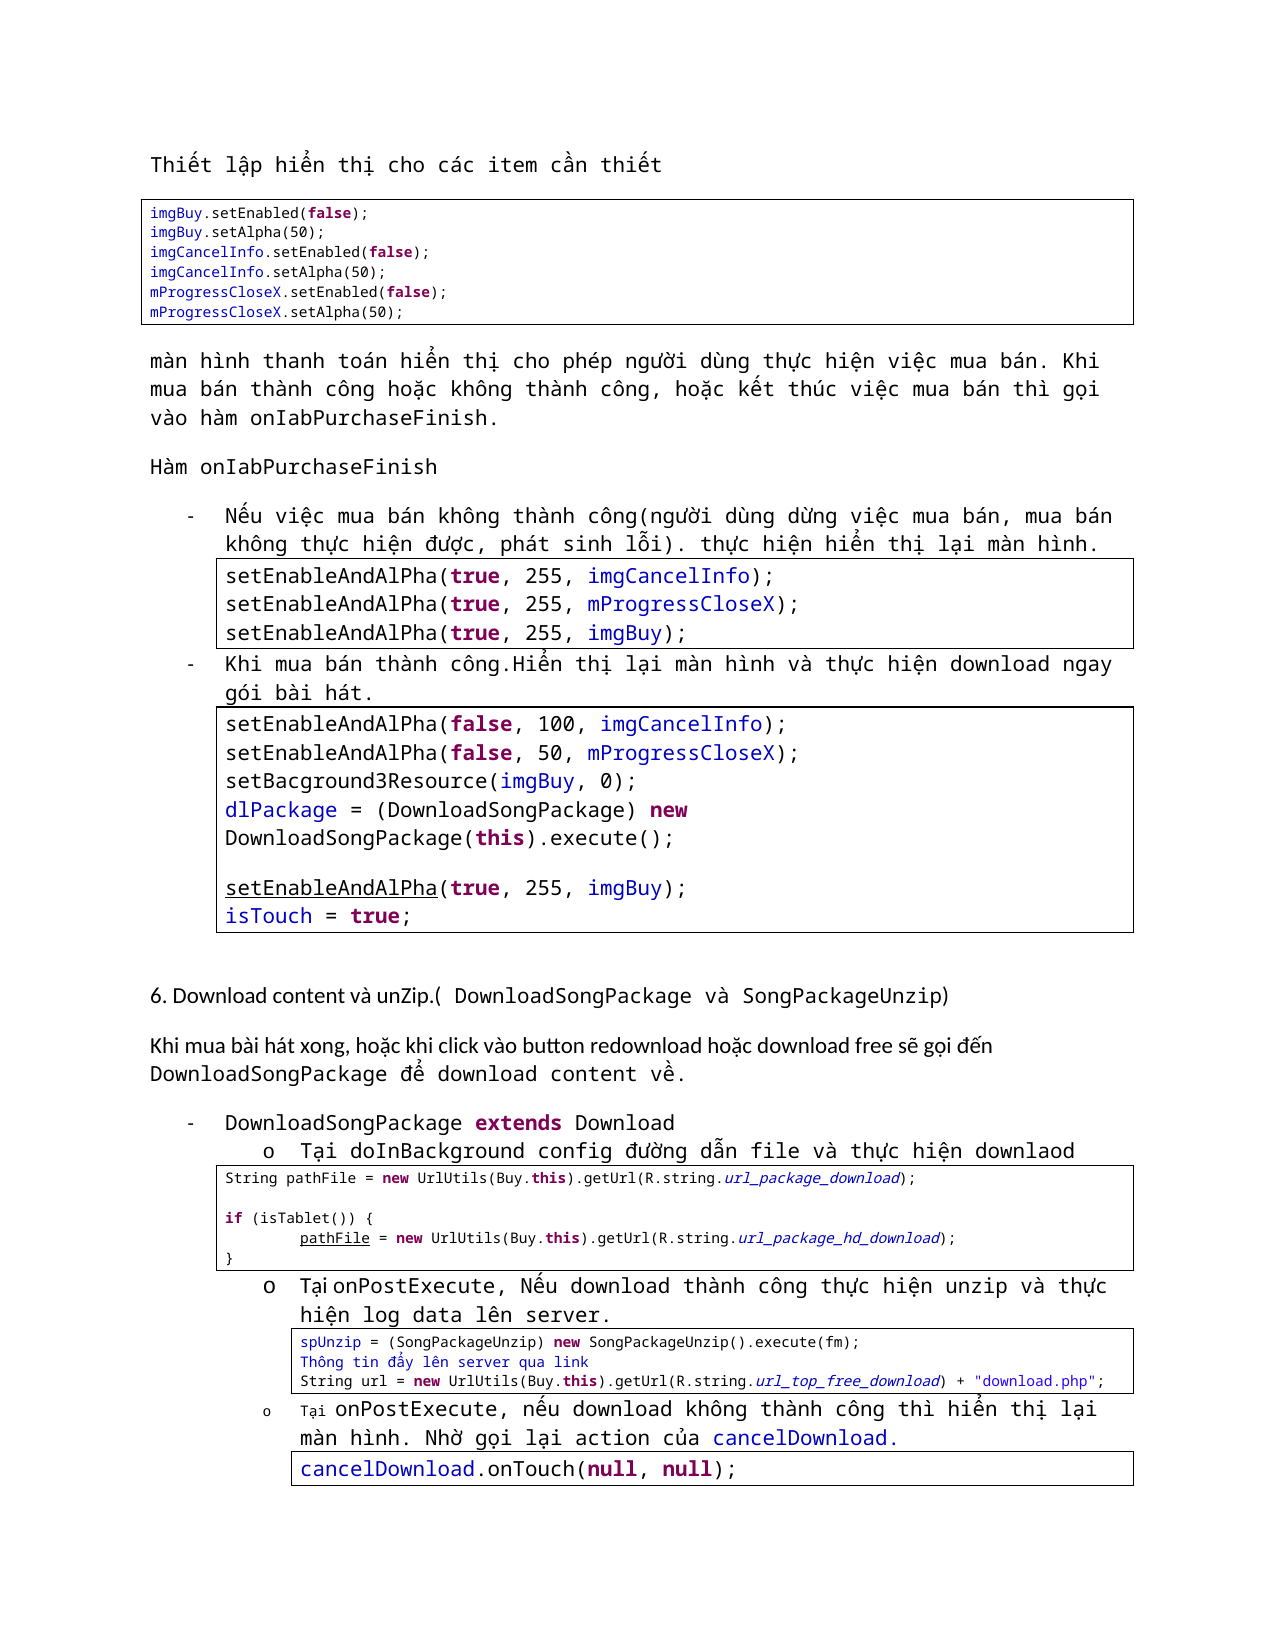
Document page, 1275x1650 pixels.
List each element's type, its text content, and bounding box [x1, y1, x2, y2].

list setEnableAndAlPha(false, 50, mProgressCloseX); [217, 735, 1133, 763]
text Hàm onIabPurchaseFinish [150, 452, 1125, 480]
list setBacground3Resource(imgBuy, 0); [217, 763, 1133, 792]
text setEnableAndAlPha(true, 255, imgBuy); [217, 869, 1133, 898]
list spUnzip = (SongPackageUnzip) new SongPackageUnzip().execute(fm); [292, 1329, 1133, 1348]
list if (isTablet()) { [217, 1205, 1133, 1225]
list setEnableAndAlPha(true, 255, imgCancelInfo); [217, 559, 1133, 586]
list pathFile = new UrlUtils(Buy.this).getUrl(R.string.url_package_hd_download); [217, 1225, 1133, 1244]
text imgBuy.setAlpha(50); [150, 222, 1125, 242]
text mProgressCloseX.setAlpha(50); [142, 299, 1133, 324]
list Tại onPostExecute, nếu download không thành công thì hiển thị lại màn hình. Nhờ gọi lại action của cancelDownload. [262, 1394, 1125, 1451]
list dlPackage = (DownloadSongPackage) new DownloadSongPackage(this).execute(); [217, 792, 1133, 852]
text imgCancelInfo.setAlpha(50); [150, 262, 1125, 282]
list Thông tin đẩy lên server qua link [292, 1348, 1133, 1368]
text mProgressCloseX.setEnabled(false); [150, 282, 1125, 299]
list String url = new UrlUtils(Buy.this).getUrl(R.string.url_top_free_download) + "download.php"; [292, 1368, 1133, 1393]
text màn hình thanh toán hiển thị cho phép người dùng thực hiện việc mua bán. Khi mua bán thành công hoặc không thành công, hoặc kết thúc việc mua bán thì gọi vào hàm onIabPurchaseFinish. [150, 346, 1125, 431]
list Khi mua bán thành công.Hiển thị lại màn hình và thực hiện download ngay gói bài hát. [187, 649, 1125, 706]
list setEnableAndAlPha(true, 255, imgBuy); [217, 615, 1133, 648]
text Khi mua bài hát xong, hoặc khi click vào button redownload hoặc download free sẽ gọi đến DownloadSongPackage để download content về. [150, 1031, 1125, 1087]
list Tại onPostExecute, Nếu download thành công thực hiện unzip và thực hiện log data lên server. [262, 1271, 1125, 1328]
text isTouch = true; [217, 898, 1133, 932]
list cancelDownload.onTouch(null, null); [292, 1452, 1133, 1485]
text 6. Download content và unZip.( DownloadSongPackage và SongPackageUnzip) [150, 981, 1125, 1010]
text imgBuy.setEnabled(false); [142, 200, 1133, 222]
list } [217, 1244, 1133, 1270]
list Tại doInBackground config đường dẫn file và thực hiện downlaod [262, 1136, 1125, 1165]
list setEnableAndAlPha(true, 255, mProgressCloseX); [217, 586, 1133, 615]
list Nếu việc mua bán không thành công(người dùng dừng việc mua bán, mua bán không thực hiện được, phát sinh lỗi). thực hiện hiển thị lại màn hình. [187, 501, 1125, 558]
list String pathFile = new UrlUtils(Buy.this).getUrl(R.string.url_package_download); [217, 1166, 1133, 1188]
text imgCancelInfo.setEnabled(false); [150, 242, 1125, 262]
text Thiết lập hiển thị cho các item cần thiết [150, 150, 1125, 178]
list setEnableAndAlPha(false, 100, imgCancelInfo); [217, 708, 1133, 735]
list DownloadSongPackage extends Download [187, 1108, 1125, 1136]
